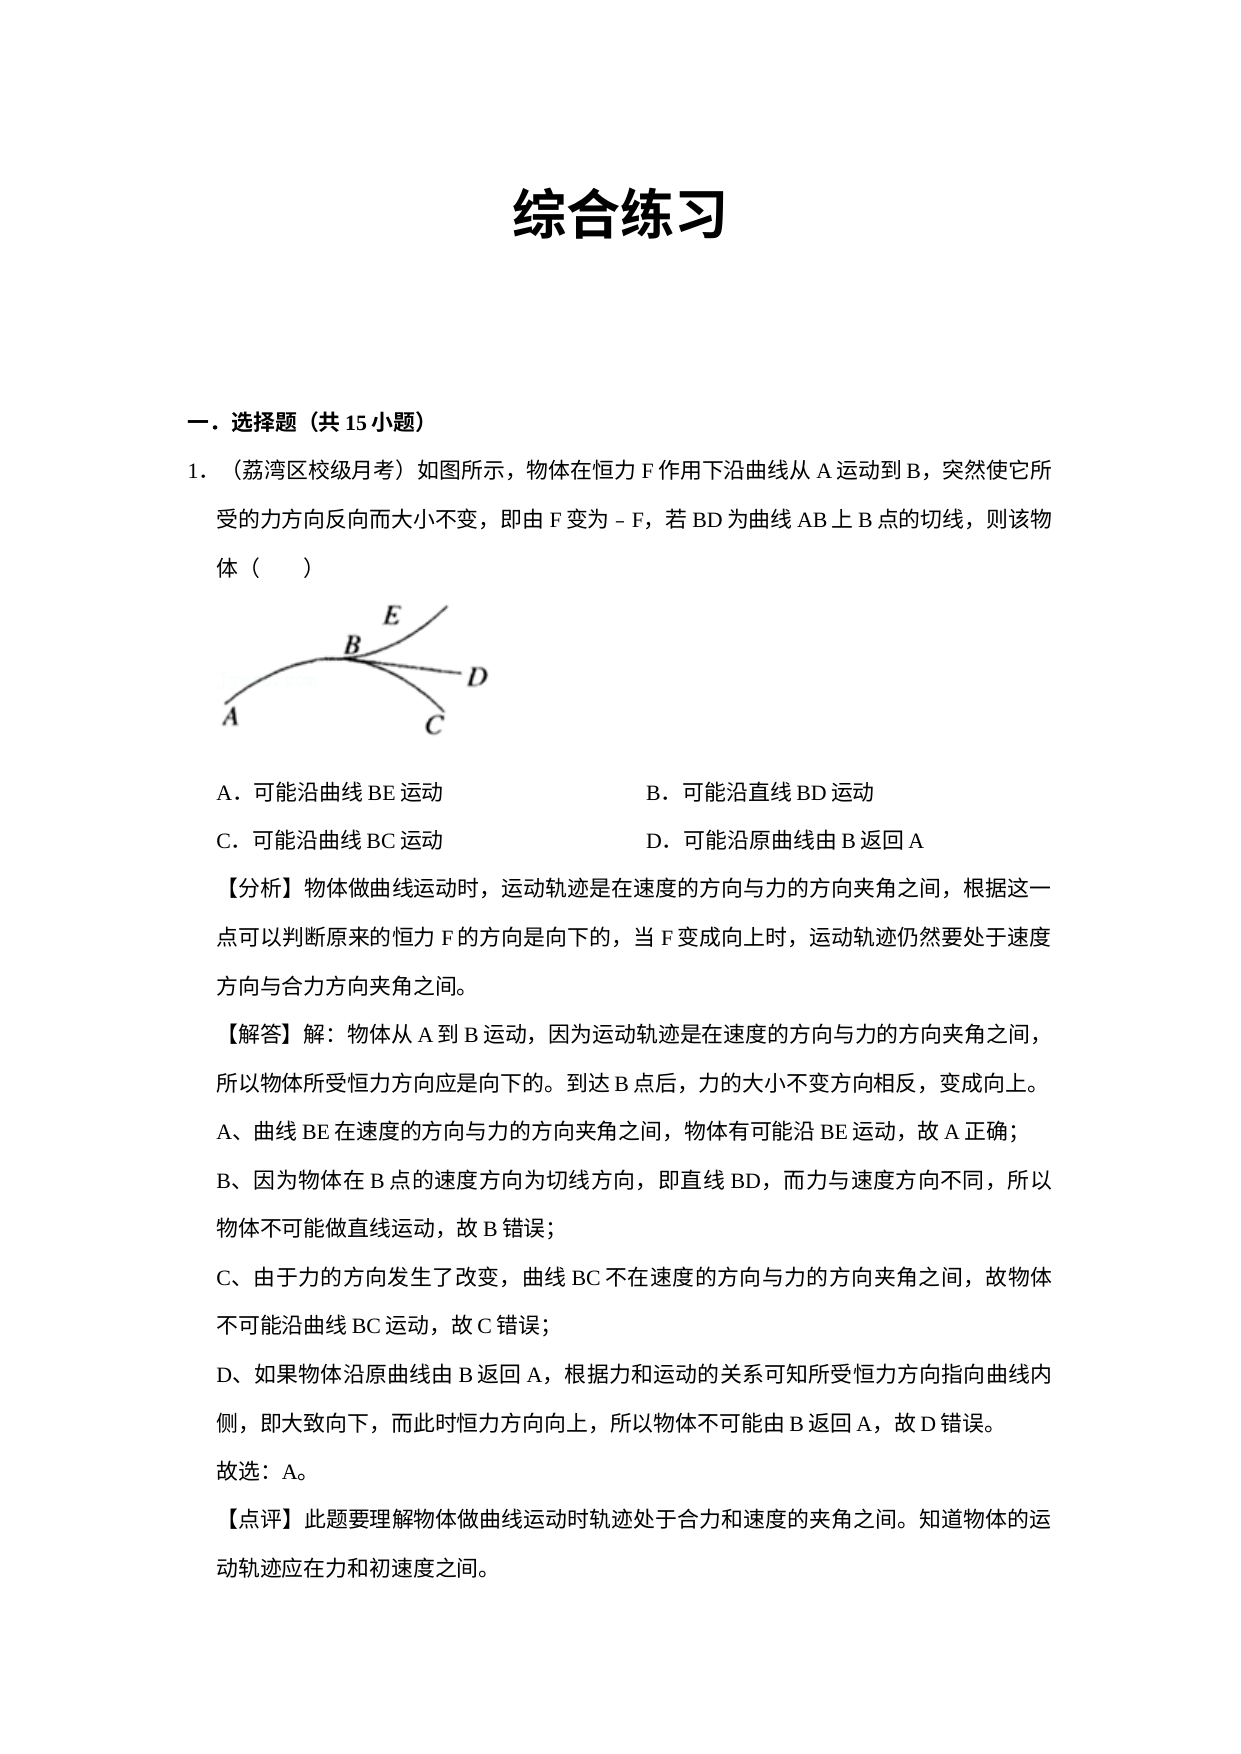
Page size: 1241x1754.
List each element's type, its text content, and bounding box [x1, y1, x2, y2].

text 【分析】物体做曲线运动时，运动轨迹是在速度的方向与力的方向夹角之间，根据这一点可以判断原来的恒力F的方向是向下的，当F变成向上时，运动轨迹仍然要处于速度方向与合力方向夹角之间。 [216, 871, 1053, 1001]
text C．可能沿曲线BC运动 D．可能沿原曲线由B返回A [187, 823, 1053, 855]
text B、因为物体在B点的速度方向为切线方向，即直线BD，而力与速度方向不同，所以物体不可能做直线运动，故B错误； [216, 1162, 1053, 1243]
text A、曲线BE在速度的方向与力的方向夹角之间，物体有可能沿BE运动，故A正确； [216, 1114, 1053, 1146]
text 【解答】解：物体从A到B运动，因为运动轨迹是在速度的方向与力的方向夹角之间，所以物体所受恒力方向应是向下的。到达B点后，力的大小不变方向相反，变成向上。 [216, 1017, 1053, 1098]
text 【点评】此题要理解物体做曲线运动时轨迹处于合力和速度的夹角之间。知道物体的运动轨迹应在力和初速度之间。 [216, 1502, 1053, 1583]
text A．可能沿曲线BE运动 B．可能沿直线BD运动 [187, 774, 1053, 807]
subtitle 综合练习 [187, 162, 1053, 259]
text D、如果物体沿原曲线由B返回A，根据力和运动的关系可知所受恒力方向指向曲线内侧，即大致向下，而此时恒力方向向上，所以物体不可能由B返回A，故D错误。 [216, 1356, 1053, 1438]
text 1．（荔湾区校级月考）如图所示，物体在恒力F作用下沿曲线从A运动到B，突然使它所受的力方向反向而大小不变，即由F变为﹣F，若BD为曲线AB上B点的切线，则该物体（ ） [187, 453, 1053, 583]
text 故选：A。 [216, 1453, 1053, 1486]
text C、由于力的方向发生了改变，曲线BC不在速度的方向与力的方向夹角之间，故物体不可能沿曲线BC运动，故C错误； [216, 1259, 1053, 1341]
picture [216, 598, 493, 741]
text 一．选择题（共15小题） [187, 404, 1053, 437]
